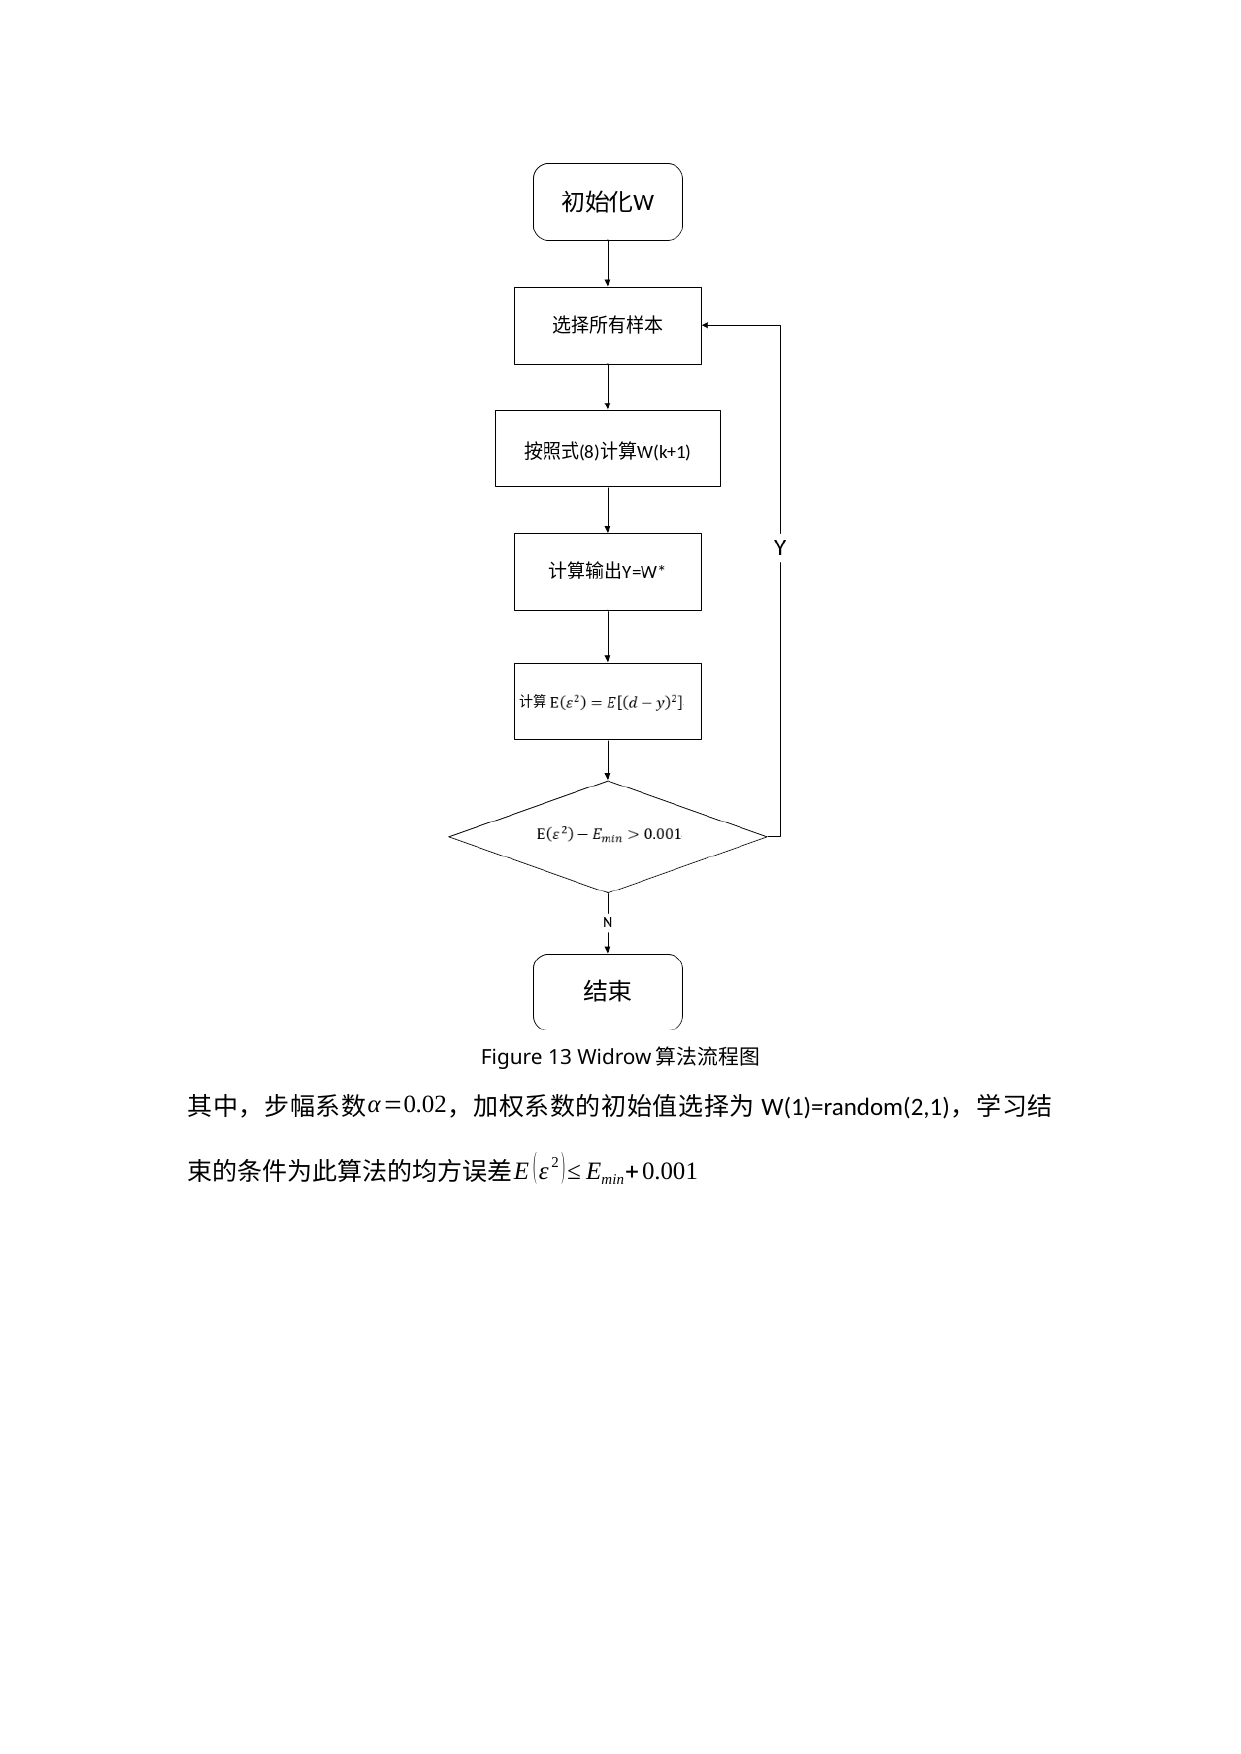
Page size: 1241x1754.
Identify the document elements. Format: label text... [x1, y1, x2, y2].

text 其中，步幅系数，加权系数的初始值选择为W(1)=random(2,1)，学习结束的条件为此算法的均方误差 [187, 1072, 1053, 1202]
